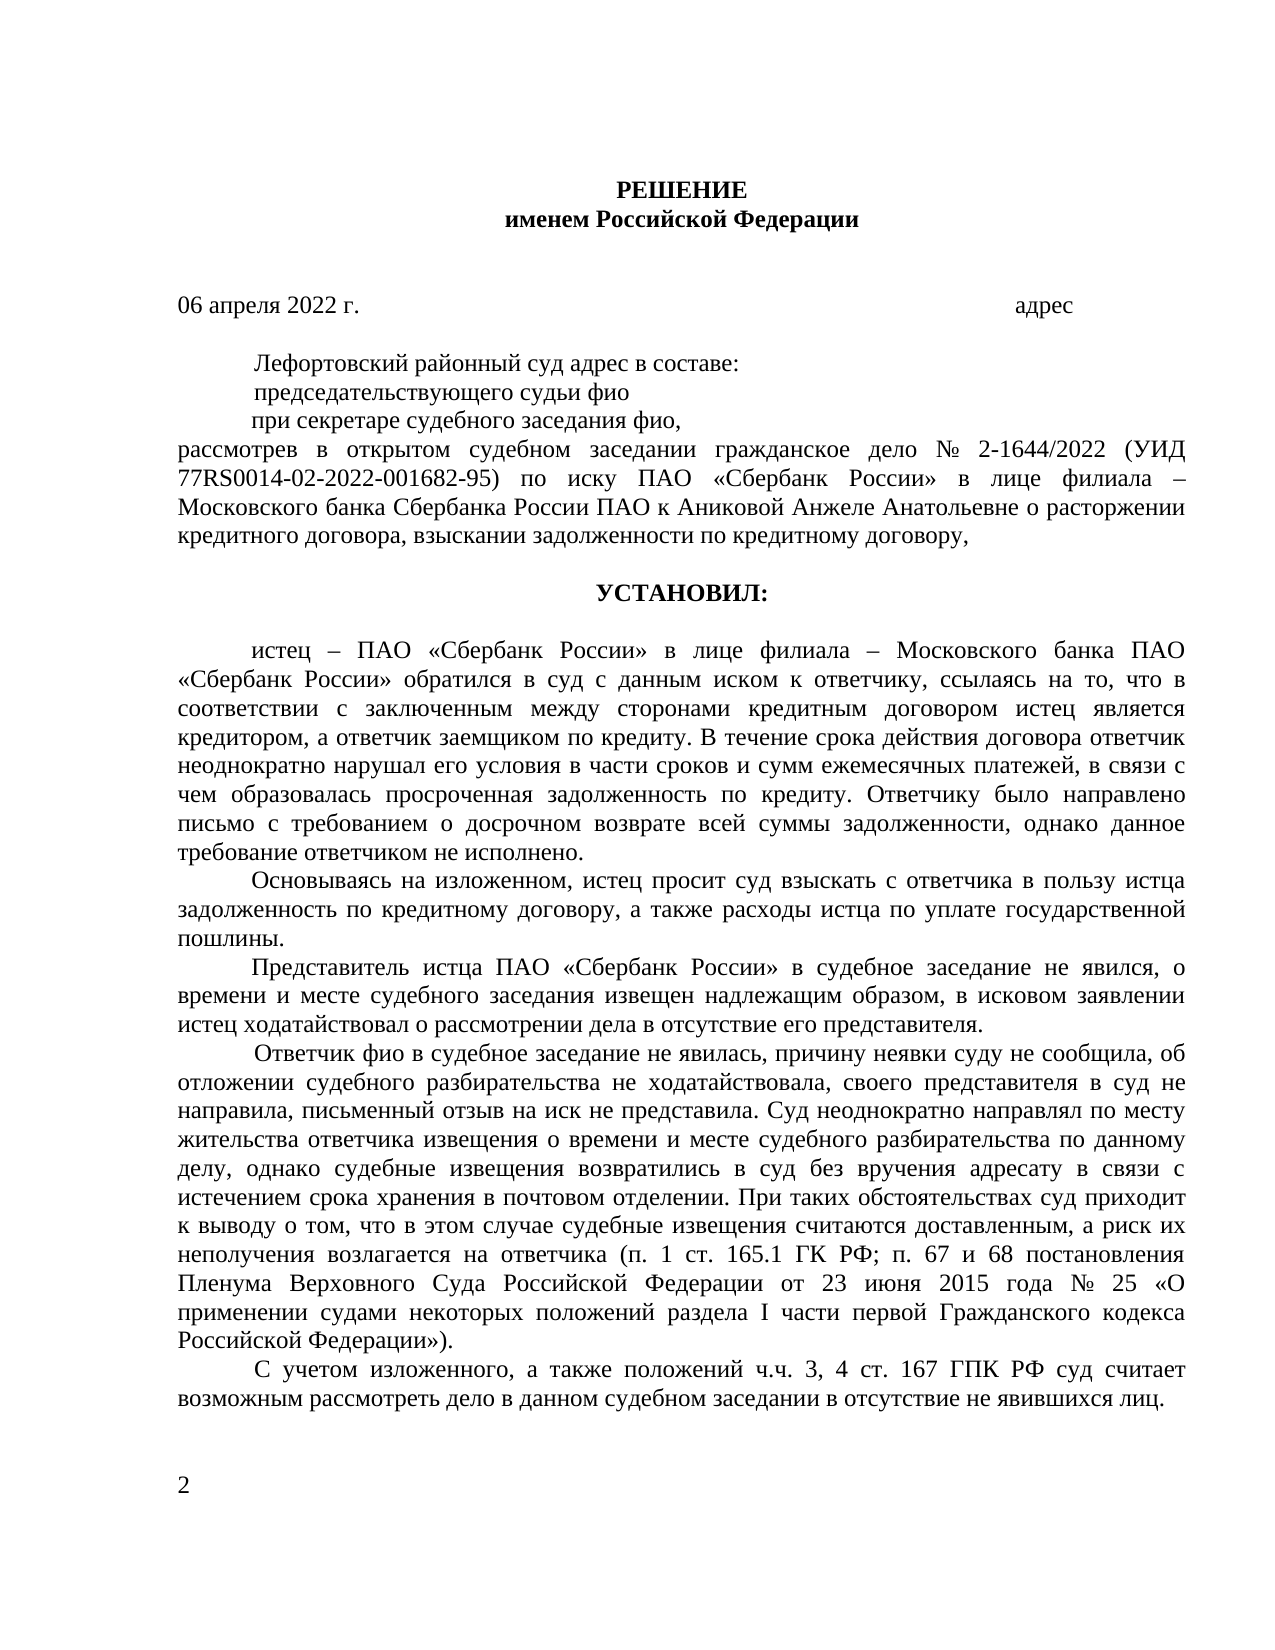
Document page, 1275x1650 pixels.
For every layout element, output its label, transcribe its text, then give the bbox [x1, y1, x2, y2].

text РЕШЕНИЕ [177, 176, 1186, 204]
text УСТАНОВИЛ: [177, 578, 1186, 607]
text председательствующего судьи фио [177, 377, 1186, 406]
text Представитель истца ПАО «Сбербанк России» в судебное заседание не явился, о времени и месте судебного заседания извещен надлежащим образом, в исковом заявлении истец ходатайствовал о рассмотрении дела в отсутствие его представителя. [177, 952, 1186, 1038]
text Основываясь на изложенном, истец просит суд взыскать с ответчика в пользу истца задолженность по кредитному договору, а также расходы истца по уплате государственной пошлины. [177, 866, 1186, 952]
text С учетом изложенного, а также положений ч.ч. 3, 4 ст. 167 ГПК РФ суд считает возможным рассмотреть дело в данном судебном заседании в отсутствие не явившихся лиц. [177, 1354, 1186, 1412]
text Ответчик фио в судебное заседание не явилась, причину неявки суду не сообщила, об отложении судебного разбирательства не ходатайствовала, своего представителя в суд не направила, письменный отзыв на иск не представила. Суд неоднократно направлял по месту жительства ответчика извещения о времени и месте судебного разбирательства по данному делу, однако судебные извещения возвратились в суд без вручения адресату в связи с истечением срока хранения в почтовом отделении. При таких обстоятельствах суд приходит к выводу о том, что в этом случае судебные извещения считаются доставленным, а риск их неполучения возлагается на ответчика (п. 1 ст. 165.1 ГК РФ; п. 67 и 68 постановления Пленума Верховного Суда Российской Федерации от 23 июня 2015 года № 25 «О применении судами некоторых положений раздела I части первой Гражданского кодекса Российской Федерации»). [177, 1038, 1186, 1354]
text Лефортовский районный суд адрес в составе: [177, 348, 1186, 377]
text именем Российской Федерации [177, 204, 1186, 233]
text истец – ПАО «Сбербанк России» в лице филиала – Московского банка ПАО «Сбербанк России» обратился в суд с данным иском к ответчику, ссылаясь на то, что в соответствии с заключенным между сторонами кредитным договором истец является кредитором, а ответчик заемщиком по кредиту. В течение срока действия договора ответчик неоднократно нарушал его условия в части сроков и сумм ежемесячных платежей, в связи с чем образовалась просроченная задолженность по кредиту. Ответчику было направлено письмо с требованием о досрочном возврате всей суммы задолженности, однако данное требование ответчиком не исполнено. [177, 636, 1186, 866]
text при секретаре судебного заседания фио, [177, 406, 1186, 434]
text рассмотрев в открытом судебном заседании гражданское дело № 2-1644/2022 (УИД 77RS0014-02-2022-001682-95) по иску ПАО «Сбербанк России» в лице филиала – Московского банка Сбербанка России ПАО к Аниковой Анжеле Анатольевне о расторжении кредитного договора, взыскании задолженности по кредитному договору, [177, 434, 1186, 549]
text 06 апреля 2022 г. адрес [177, 291, 1186, 319]
